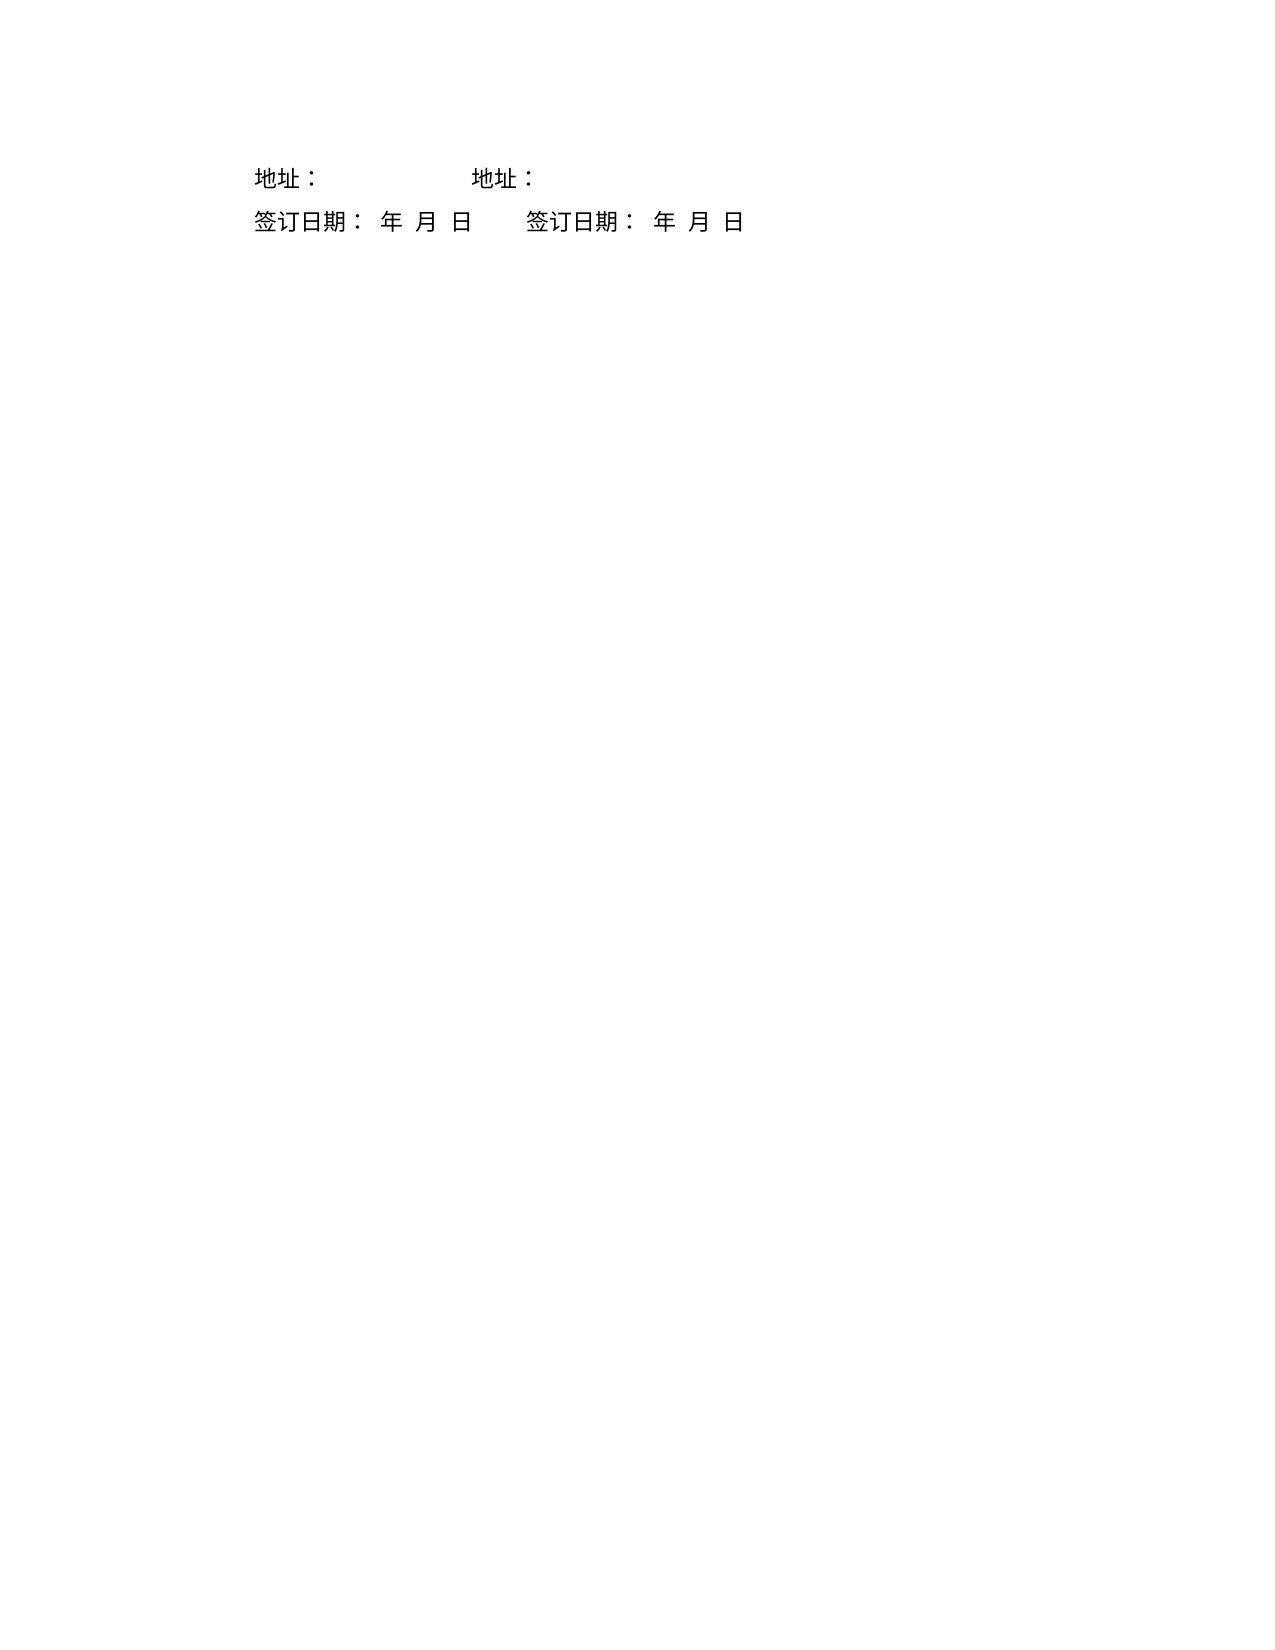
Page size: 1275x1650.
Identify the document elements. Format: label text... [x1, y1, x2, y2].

text 地址： 地址： [187, 150, 1087, 194]
text 签订日期： 年 月 日 签订日期： 年 月 日 [187, 194, 1087, 237]
